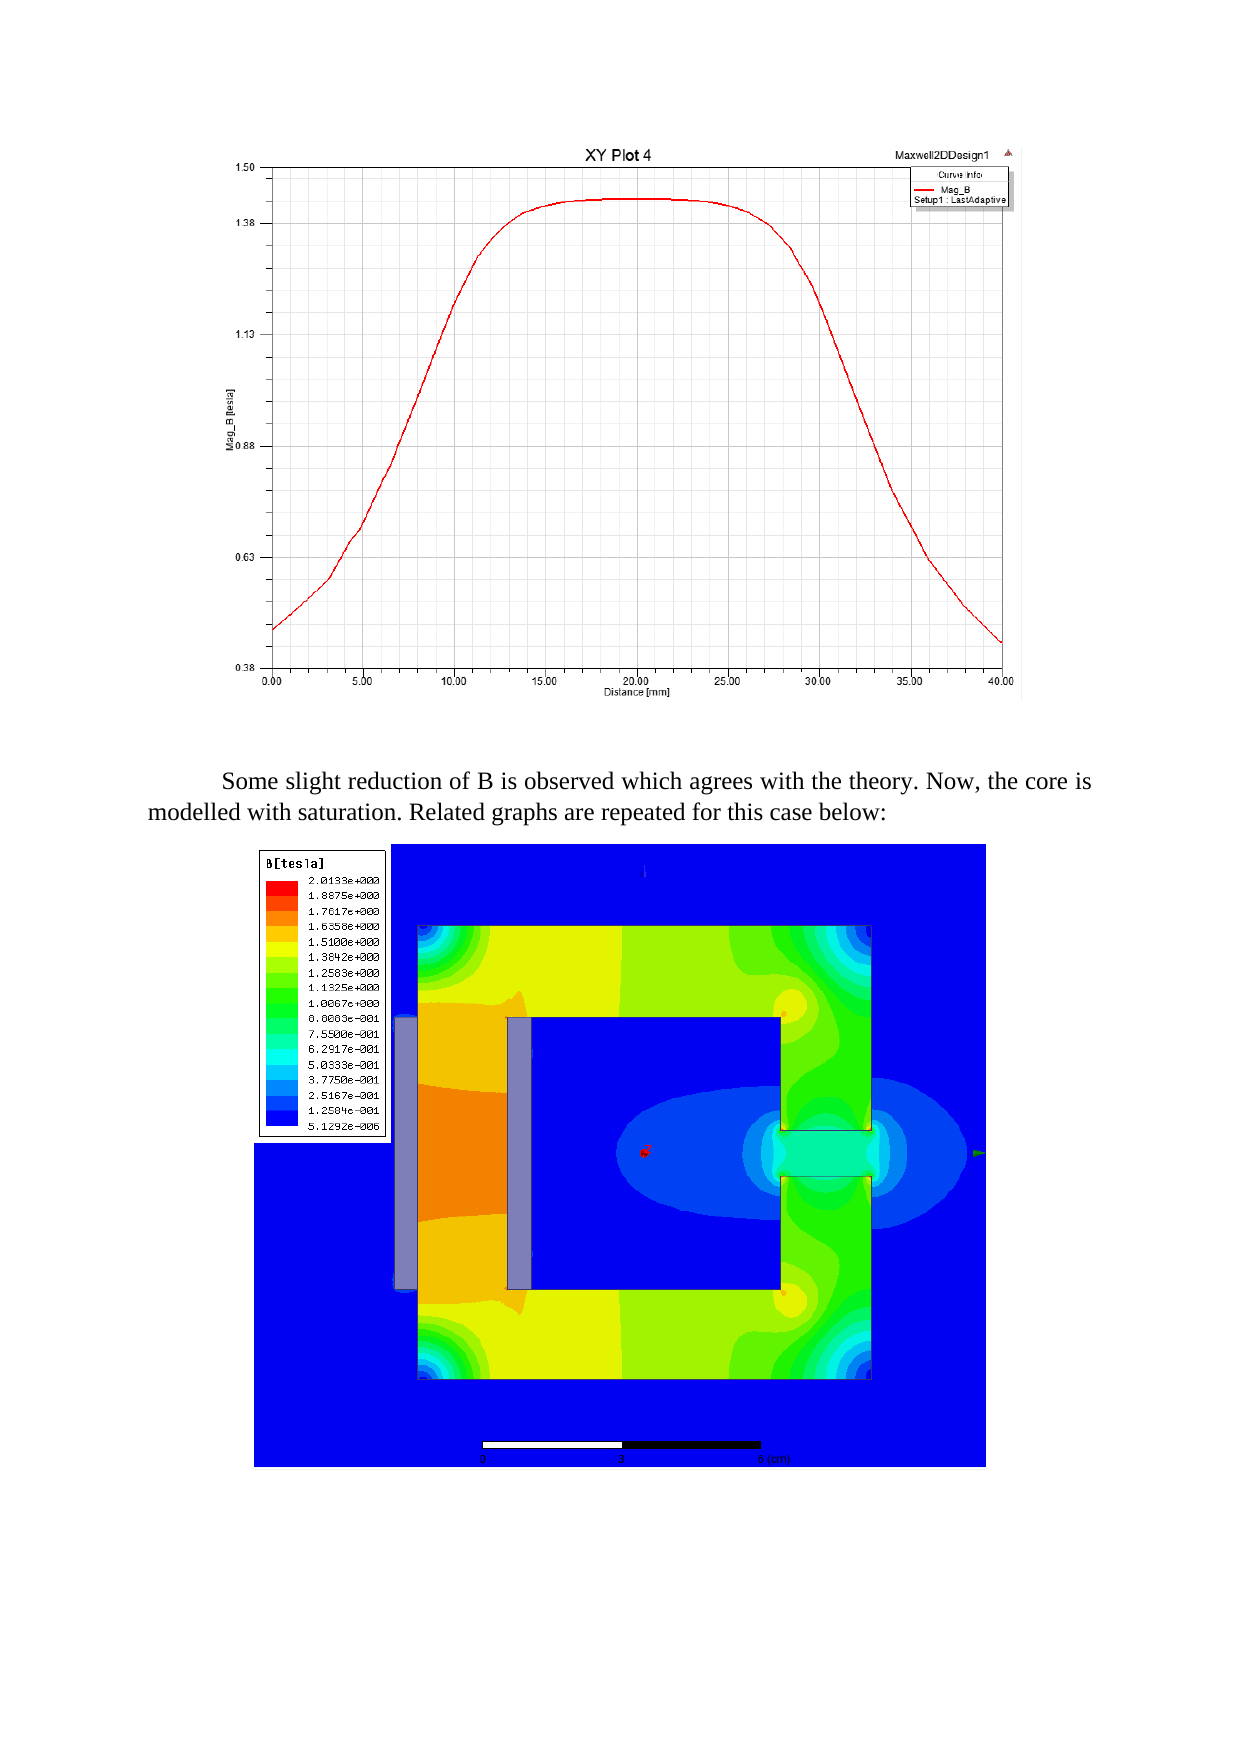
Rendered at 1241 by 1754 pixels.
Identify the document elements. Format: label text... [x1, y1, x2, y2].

picture [254, 844, 986, 1470]
picture [218, 147, 1022, 700]
text Some slight reduction of B is observed which agrees with the theory. Now, the core is modelled with saturation. Related graphs are repeated for this case below: [148, 766, 1093, 826]
